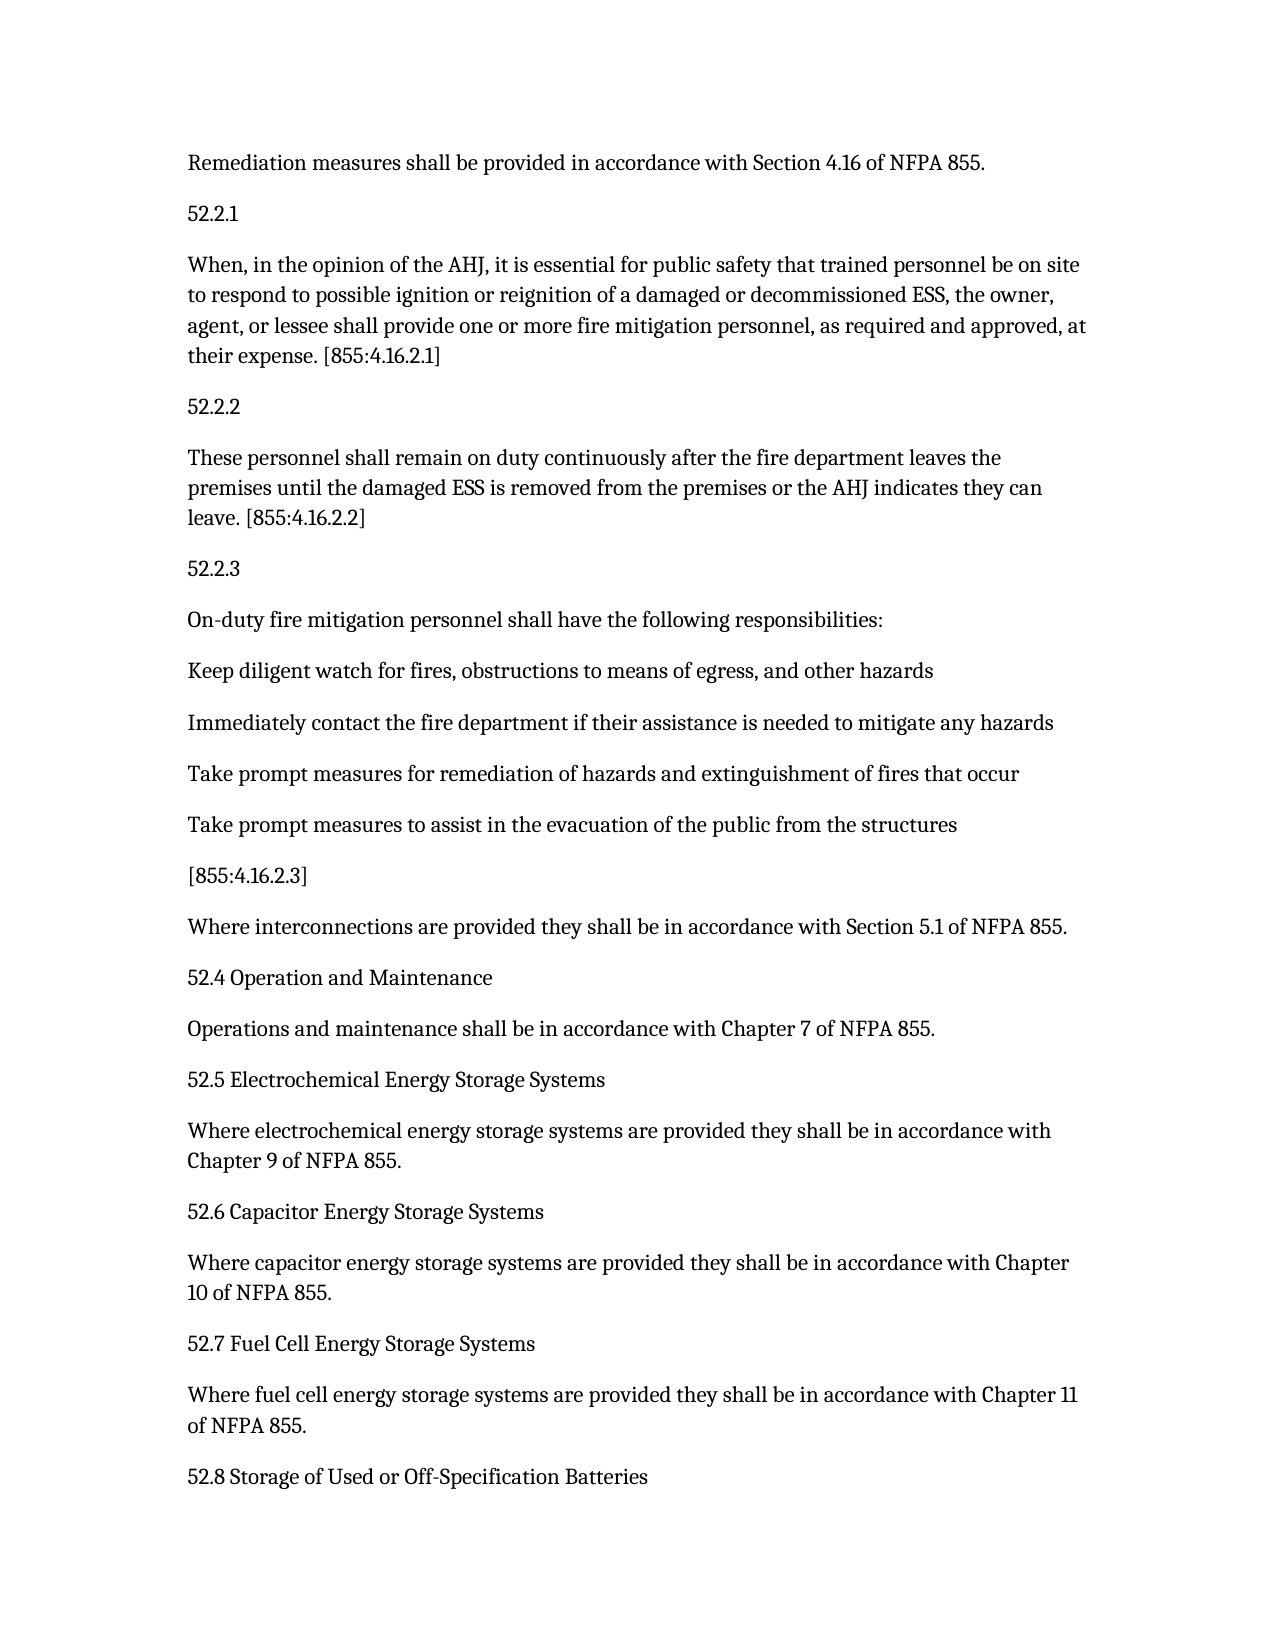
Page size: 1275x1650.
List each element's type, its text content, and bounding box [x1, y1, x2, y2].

text 52.2.1 [187, 201, 1087, 227]
text Immediately contact the fire department if their assistance is needed to mitigate any hazards [187, 709, 1087, 736]
text 52.6 Capacitor Energy Storage Systems [187, 1199, 1087, 1225]
text When, in the opinion of the AHJ, it is essential for public safety that trained personnel be on site to respond to possible ignition or reignition of a damaged or decommissioned ESS, the owner, agent, or lessee shall provide one or more fire mitigation personnel, as required and approved, at their expense. [855:4.16.2.1] [187, 252, 1087, 369]
text 52.8 Storage of Used or Off-Specification Batteries [187, 1463, 1087, 1490]
text 52.5 Electrochemical Energy Storage Systems [187, 1067, 1087, 1093]
text Where interconnections are provided they shall be in accordance with Section 5.1 of NFPA 855. [187, 913, 1087, 940]
text 52.7 Fuel Cell Energy Storage Systems [187, 1331, 1087, 1358]
text Keep diligent watch for fires, obstructions to means of egress, and other hazards [187, 658, 1087, 685]
text Operations and maintenance shall be in accordance with Chapter 7 of NFPA 855. [187, 1016, 1087, 1042]
text 52.4 Operation and Maintenance [187, 964, 1087, 991]
text Where fuel cell energy storage systems are provided they shall be in accordance with Chapter 11 of NFPA 855. [187, 1382, 1087, 1439]
text Where capacitor energy storage systems are provided they shall be in accordance with Chapter 10 of NFPA 855. [187, 1250, 1087, 1307]
text Remediation measures shall be provided in accordance with Section 4.16 of NFPA 855. [187, 150, 1087, 176]
text 52.2.3 [187, 556, 1087, 583]
text These personnel shall remain on duty continuously after the fire department leaves the premises until the damaged ESS is removed from the premises or the AHJ indicates they can leave. [855:4.16.2.2] [187, 445, 1087, 532]
text On-duty fire mitigation personnel shall have the following responsibilities: [187, 607, 1087, 634]
text Take prompt measures to assist in the evacuation of the public from the structures [187, 811, 1087, 838]
text Where electrochemical energy storage systems are provided they shall be in accordance with Chapter 9 of NFPA 855. [187, 1118, 1087, 1174]
text 52.2.2 [187, 394, 1087, 420]
text Take prompt measures for remediation of hazards and extinguishment of fires that occur [187, 760, 1087, 787]
text [855:4.16.2.3] [187, 862, 1087, 889]
